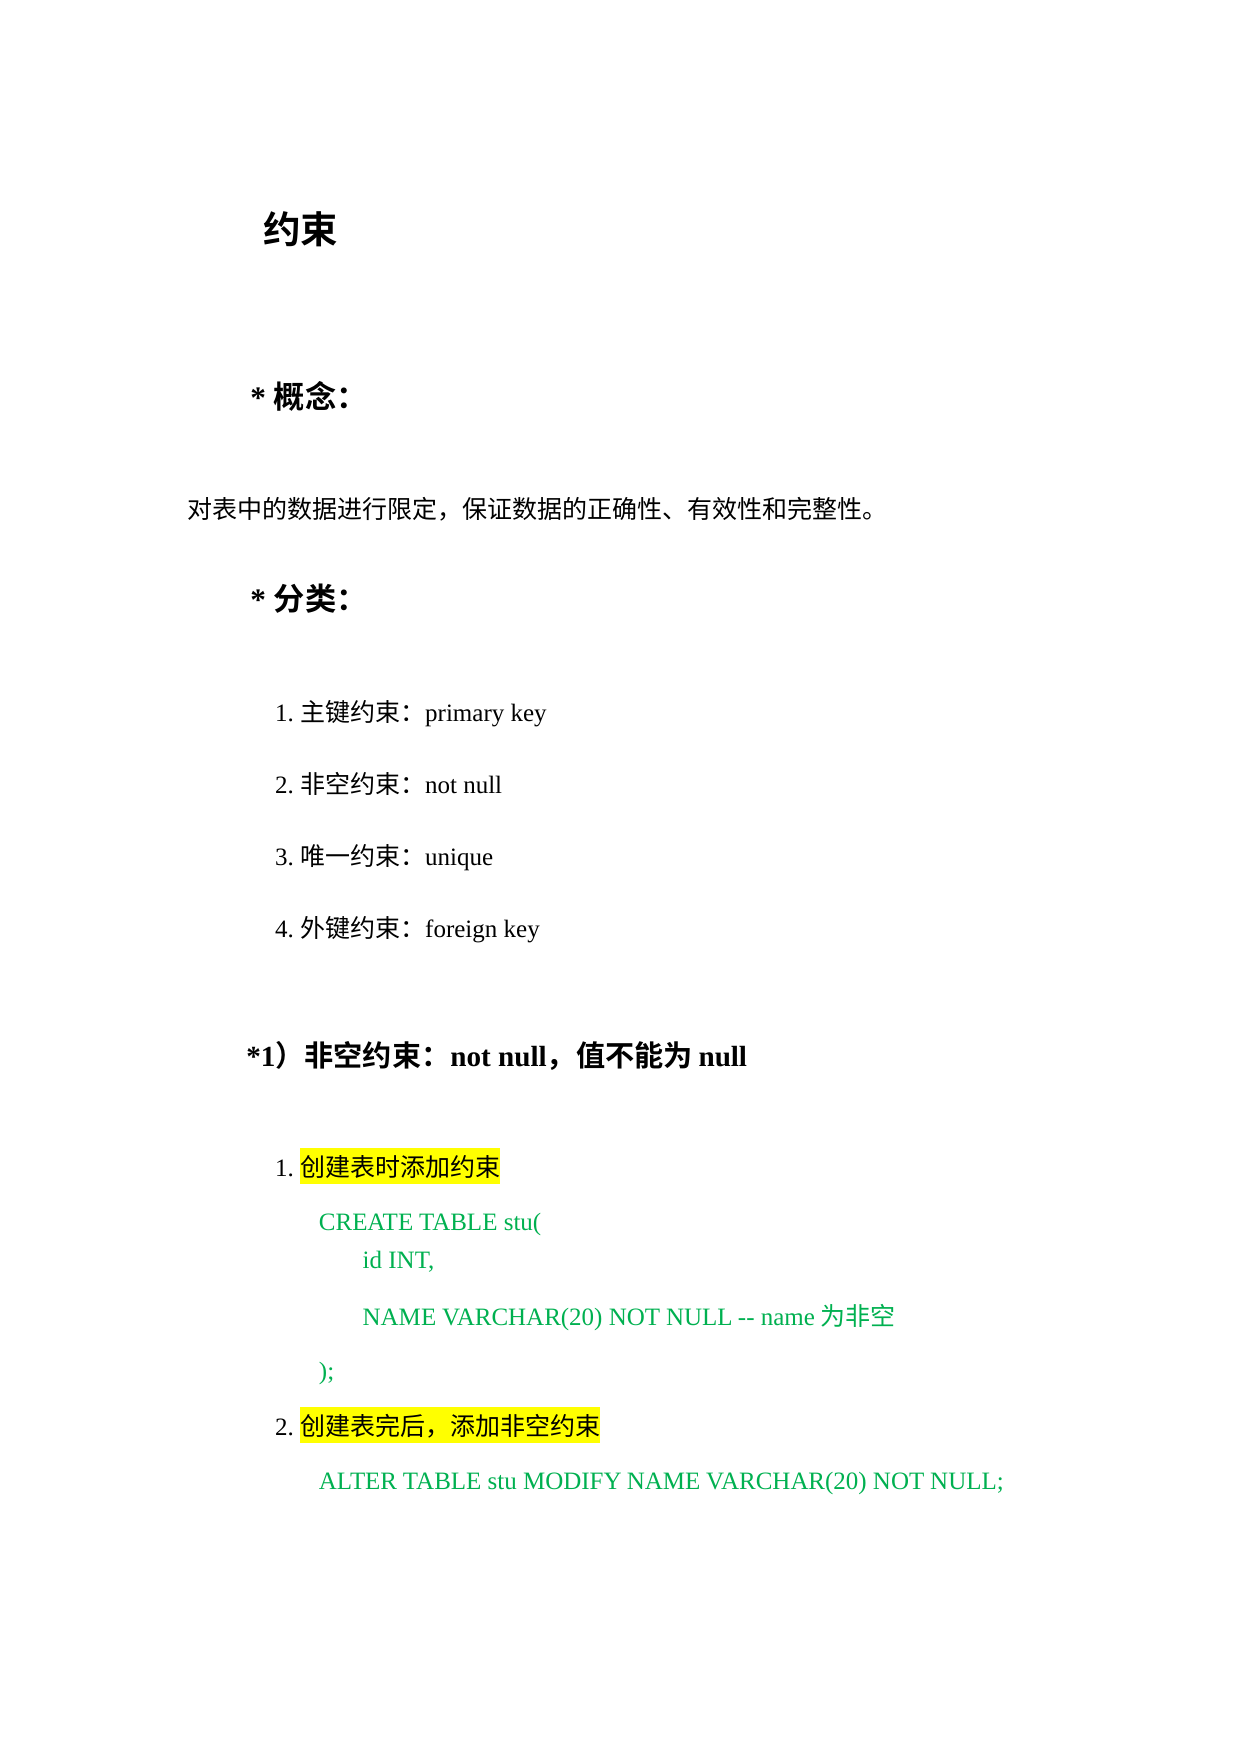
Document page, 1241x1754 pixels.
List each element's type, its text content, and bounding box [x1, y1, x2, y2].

text ALTER TABLE stu MODIFY NAME VARCHAR(20) NOT NULL; [187, 1464, 1053, 1497]
subtitle *1）非空约束：not null，值不能为null [187, 1021, 1053, 1086]
text id INT, [187, 1243, 1053, 1276]
subtitle 约束 [187, 194, 1053, 259]
text NAME VARCHAR(20) NOT NULL -- name为非空 [187, 1282, 1053, 1347]
text 3. 唯一约束：unique [187, 822, 1053, 887]
text 1. 创建表时添加约束 [187, 1133, 1053, 1198]
text CREATE TABLE stu( [187, 1205, 1053, 1238]
text ); [187, 1354, 1053, 1386]
text 2. 非空约束：not null [187, 750, 1053, 815]
text 对表中的数据进行限定，保证数据的正确性、有效性和完整性。 [187, 476, 1053, 541]
text 1. 主键约束：primary key [187, 678, 1053, 743]
text 2. 创建表完后，添加非空约束 [187, 1392, 1053, 1457]
subtitle * 分类： [187, 564, 1053, 629]
subtitle * 概念： [187, 362, 1053, 427]
text 4. 外键约束：foreign key [187, 894, 1053, 959]
